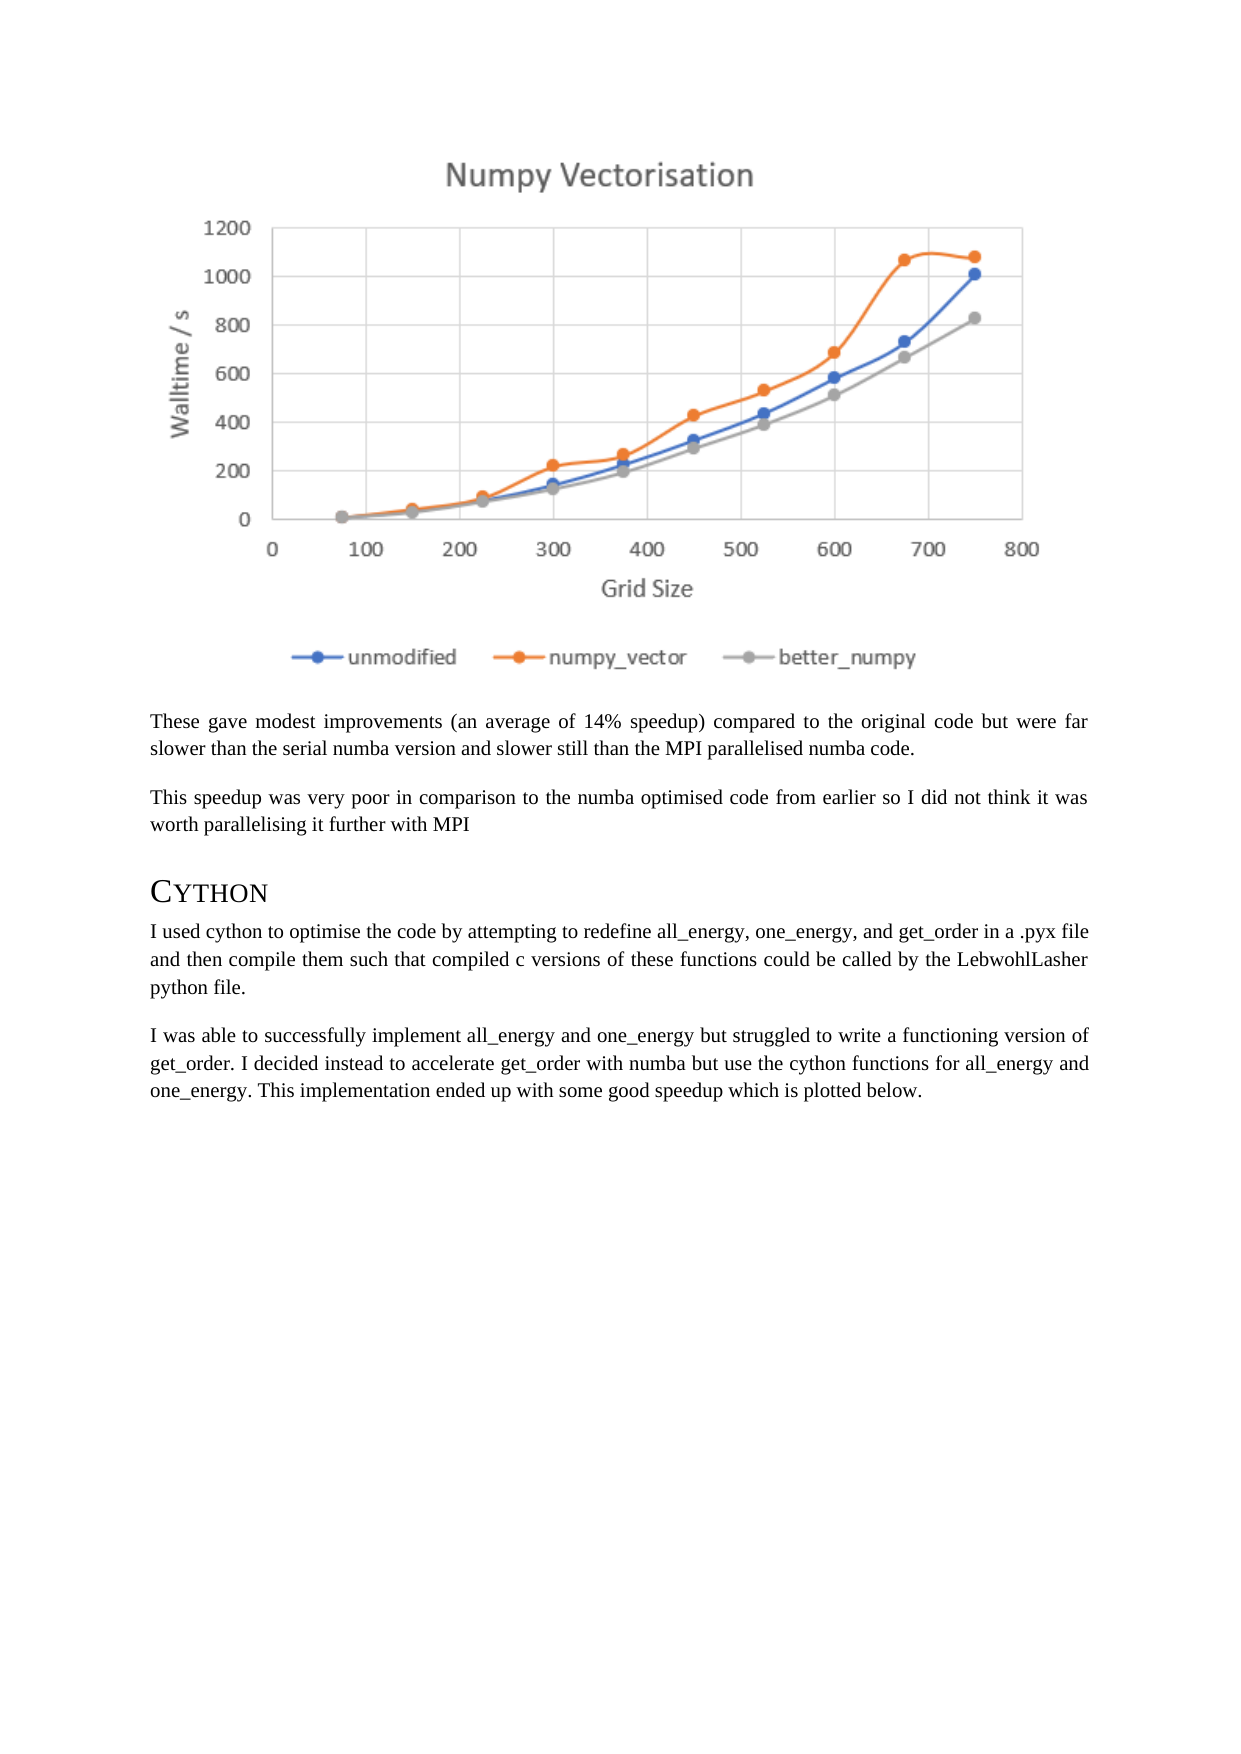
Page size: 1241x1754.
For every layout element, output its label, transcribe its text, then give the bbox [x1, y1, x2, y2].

text This speedup was very poor in comparison to the numba optimised code from earlier so I did not think it was worth parallelising it further with MPI [150, 785, 1090, 836]
picture [150, 150, 1061, 685]
text These gave modest improvements (an average of 14% speedup) compared to the original code but were far slower than the serial numba version and slower still than the MPI parallelised numba code. [150, 709, 1090, 760]
text I used cython to optimise the code by attempting to redefine all_energy, one_energy, and get_order in a .pyx file and then compile them such that compiled c versions of these functions could be called by the LebwohlLasher python file. [150, 919, 1090, 999]
text I was able to successfully implement all_energy and one_energy but struggled to write a functioning version of get_order. I decided instead to accelerate get_order with numba but use the cython functions for all_energy and one_energy. This implementation ended up with some good speedup which is plotted below. [150, 1023, 1090, 1102]
subtitle Cython [150, 871, 1090, 909]
